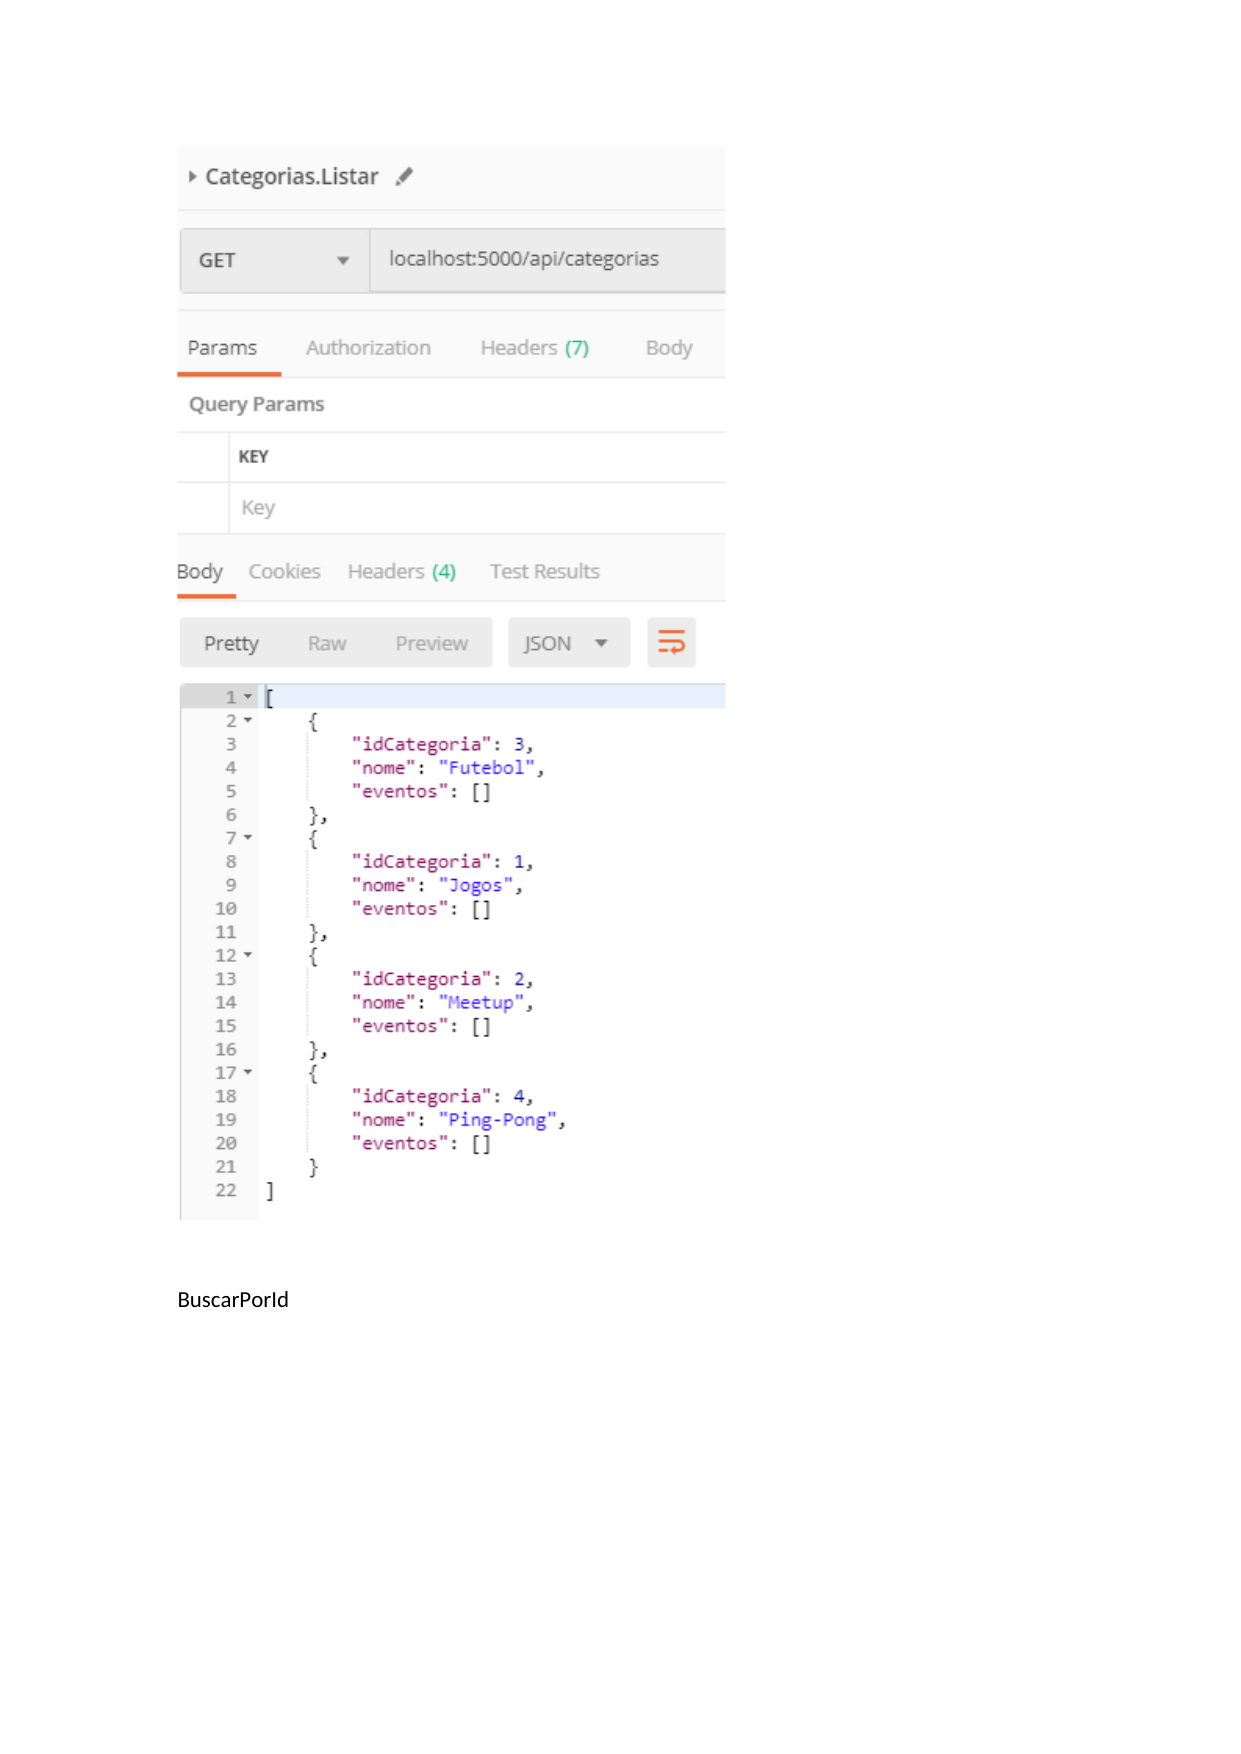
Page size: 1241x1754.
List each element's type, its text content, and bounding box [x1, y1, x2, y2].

picture [177, 147, 726, 1220]
text BuscarPorId [177, 1285, 1063, 1313]
